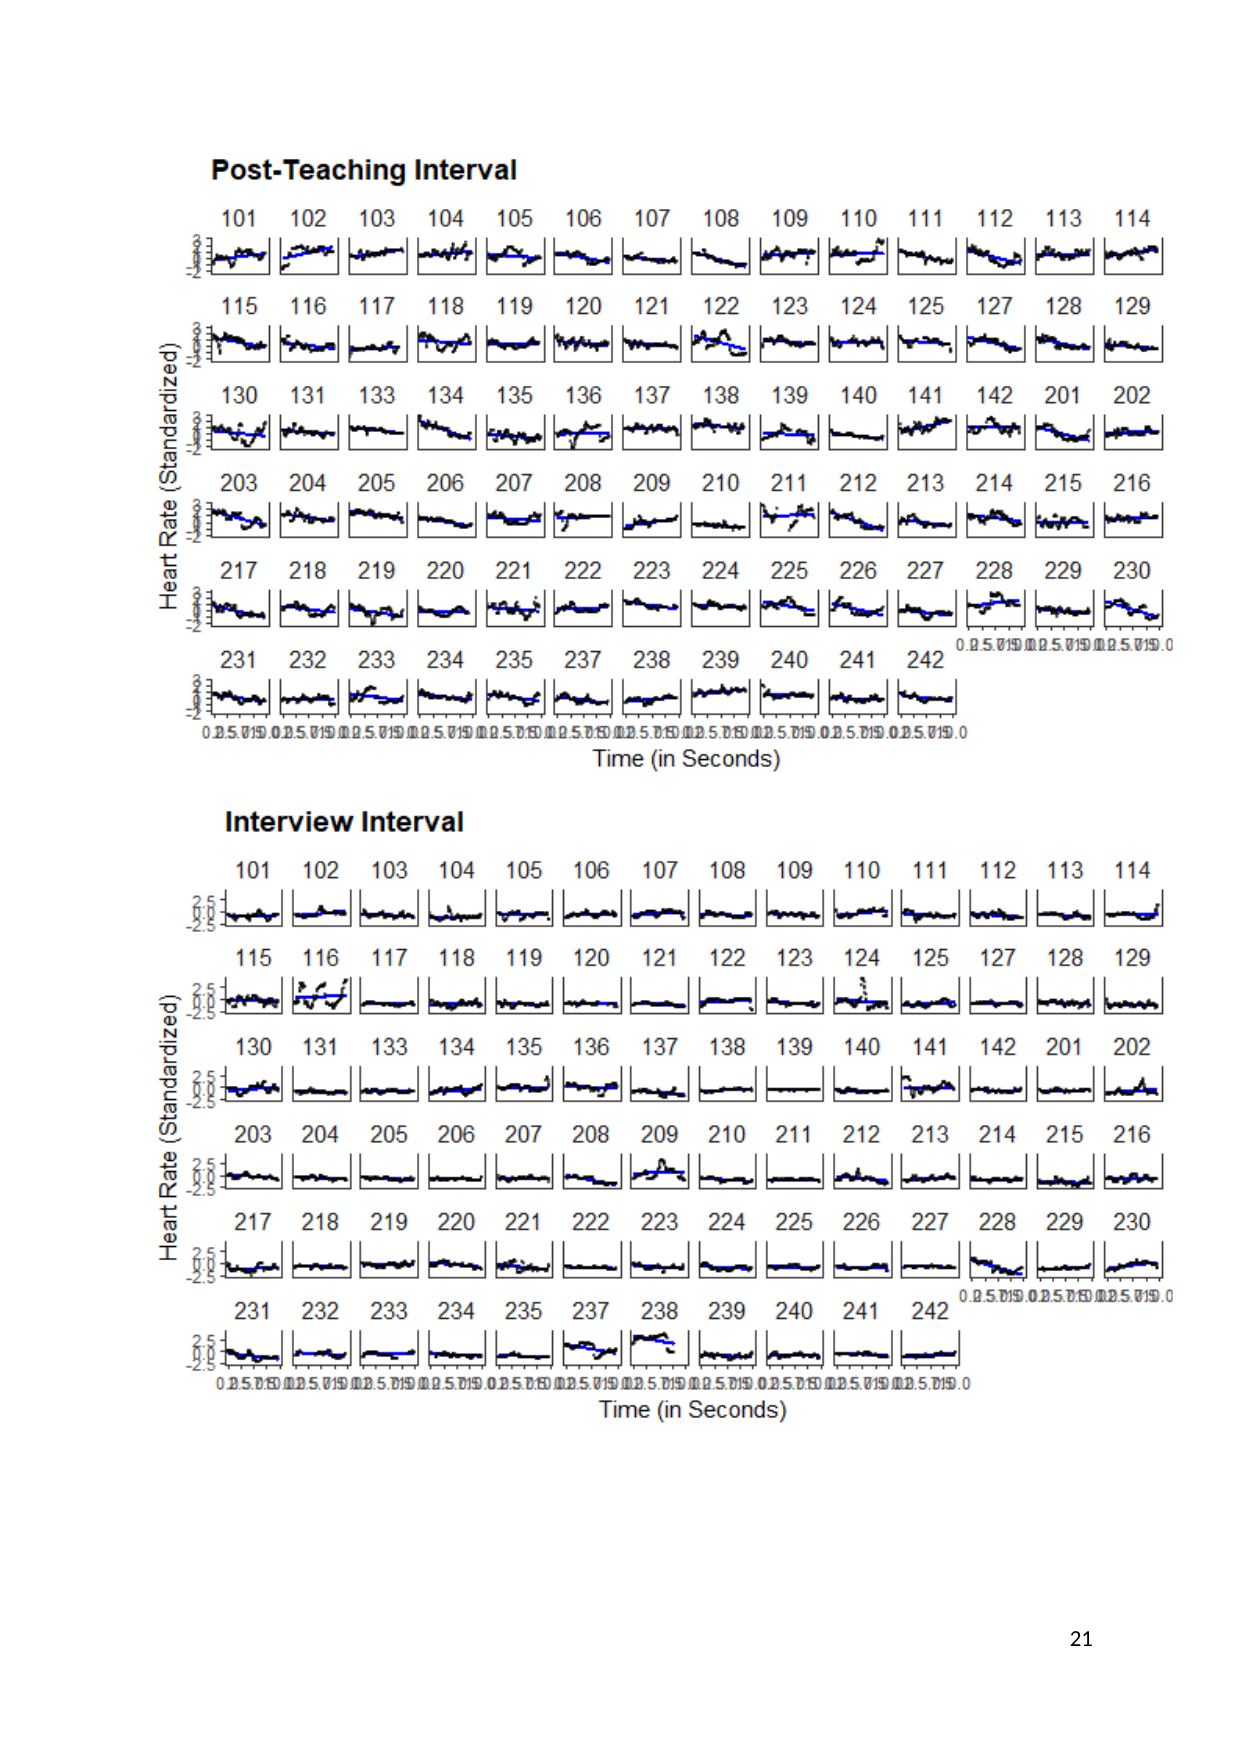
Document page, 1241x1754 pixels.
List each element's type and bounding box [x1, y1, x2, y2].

picture [147, 799, 1173, 1432]
picture [147, 147, 1173, 781]
